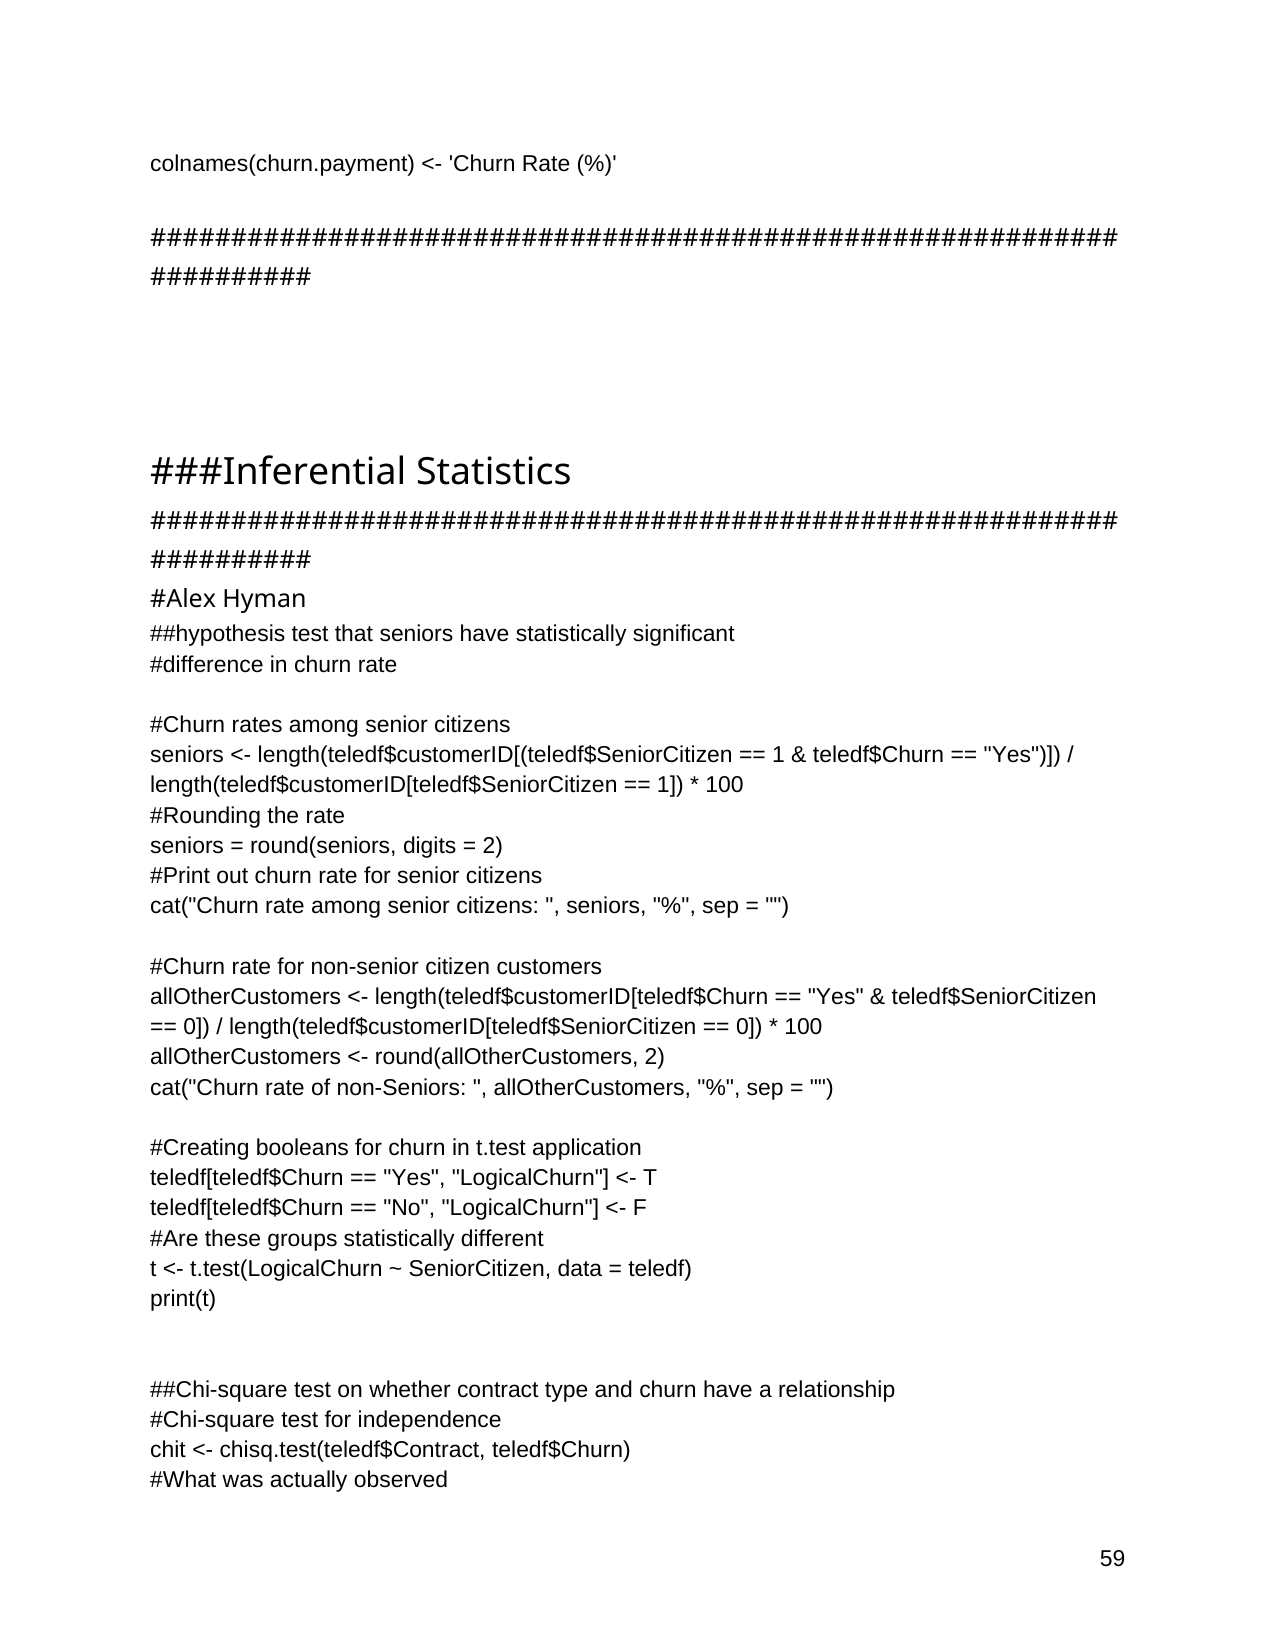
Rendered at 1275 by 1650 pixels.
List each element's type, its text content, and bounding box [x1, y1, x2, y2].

text allOtherCustomers <- round(allOtherCustomers, 2) [150, 1043, 1125, 1069]
text cat("Churn rate of non-Seniors: ", allOtherCustomers, "%", sep = "") [150, 1073, 1125, 1100]
text #Alex Hyman [150, 581, 1125, 615]
text ###################################################################### [150, 503, 1125, 576]
text ##hypothesis test that seniors have statistically significant [150, 620, 1125, 647]
text chit <- chisq.test(teledf$Contract, teledf$Churn) [150, 1436, 1125, 1462]
text ###################################################################### [150, 219, 1125, 293]
text #Print out churn rate for senior citizens [150, 862, 1125, 888]
text colnames(churn.payment) <- 'Churn Rate (%)' [150, 150, 1125, 176]
text allOtherCustomers <- length(teledf$customerID[teledf$Churn == "Yes" & teledf$SeniorCitizen == 0]) / length(teledf$customerID[teledf$SeniorCitizen == 0]) * 100 [150, 983, 1125, 1039]
text print(t) [150, 1285, 1125, 1311]
text #Churn rates among senior citizens [150, 711, 1125, 737]
text #Rounding the rate [150, 802, 1125, 828]
text #What was actually observed [150, 1466, 1125, 1492]
text t <- t.test(LogicalChurn ~ SeniorCitizen, data = teledf) [150, 1255, 1125, 1281]
text teledf[teledf$Churn == "Yes", "LogicalChurn"] <- T [150, 1164, 1125, 1190]
text cat("Churn rate among senior citizens: ", seniors, "%", sep = "") [150, 892, 1125, 918]
text #difference in churn rate [150, 651, 1125, 677]
text #Churn rate for non-senior citizen customers [150, 953, 1125, 979]
text ##Chi-square test on whether contract type and churn have a relationship [150, 1376, 1125, 1402]
text #Chi-square test for independence [150, 1406, 1125, 1432]
text teledf[teledf$Churn == "No", "LogicalChurn"] <- F [150, 1194, 1125, 1221]
text #Are these groups statistically different [150, 1224, 1125, 1251]
text seniors = round(seniors, digits = 2) [150, 832, 1125, 858]
text seniors <- length(teledf$customerID[(teledf$SeniorCitizen == 1 & teledf$Churn == "Yes")]) / length(teledf$customerID[teledf$SeniorCitizen == 1]) * 100 [150, 741, 1125, 798]
text ###Inferential Statistics [150, 444, 1125, 495]
text #Creating booleans for churn in t.test application [150, 1134, 1125, 1160]
